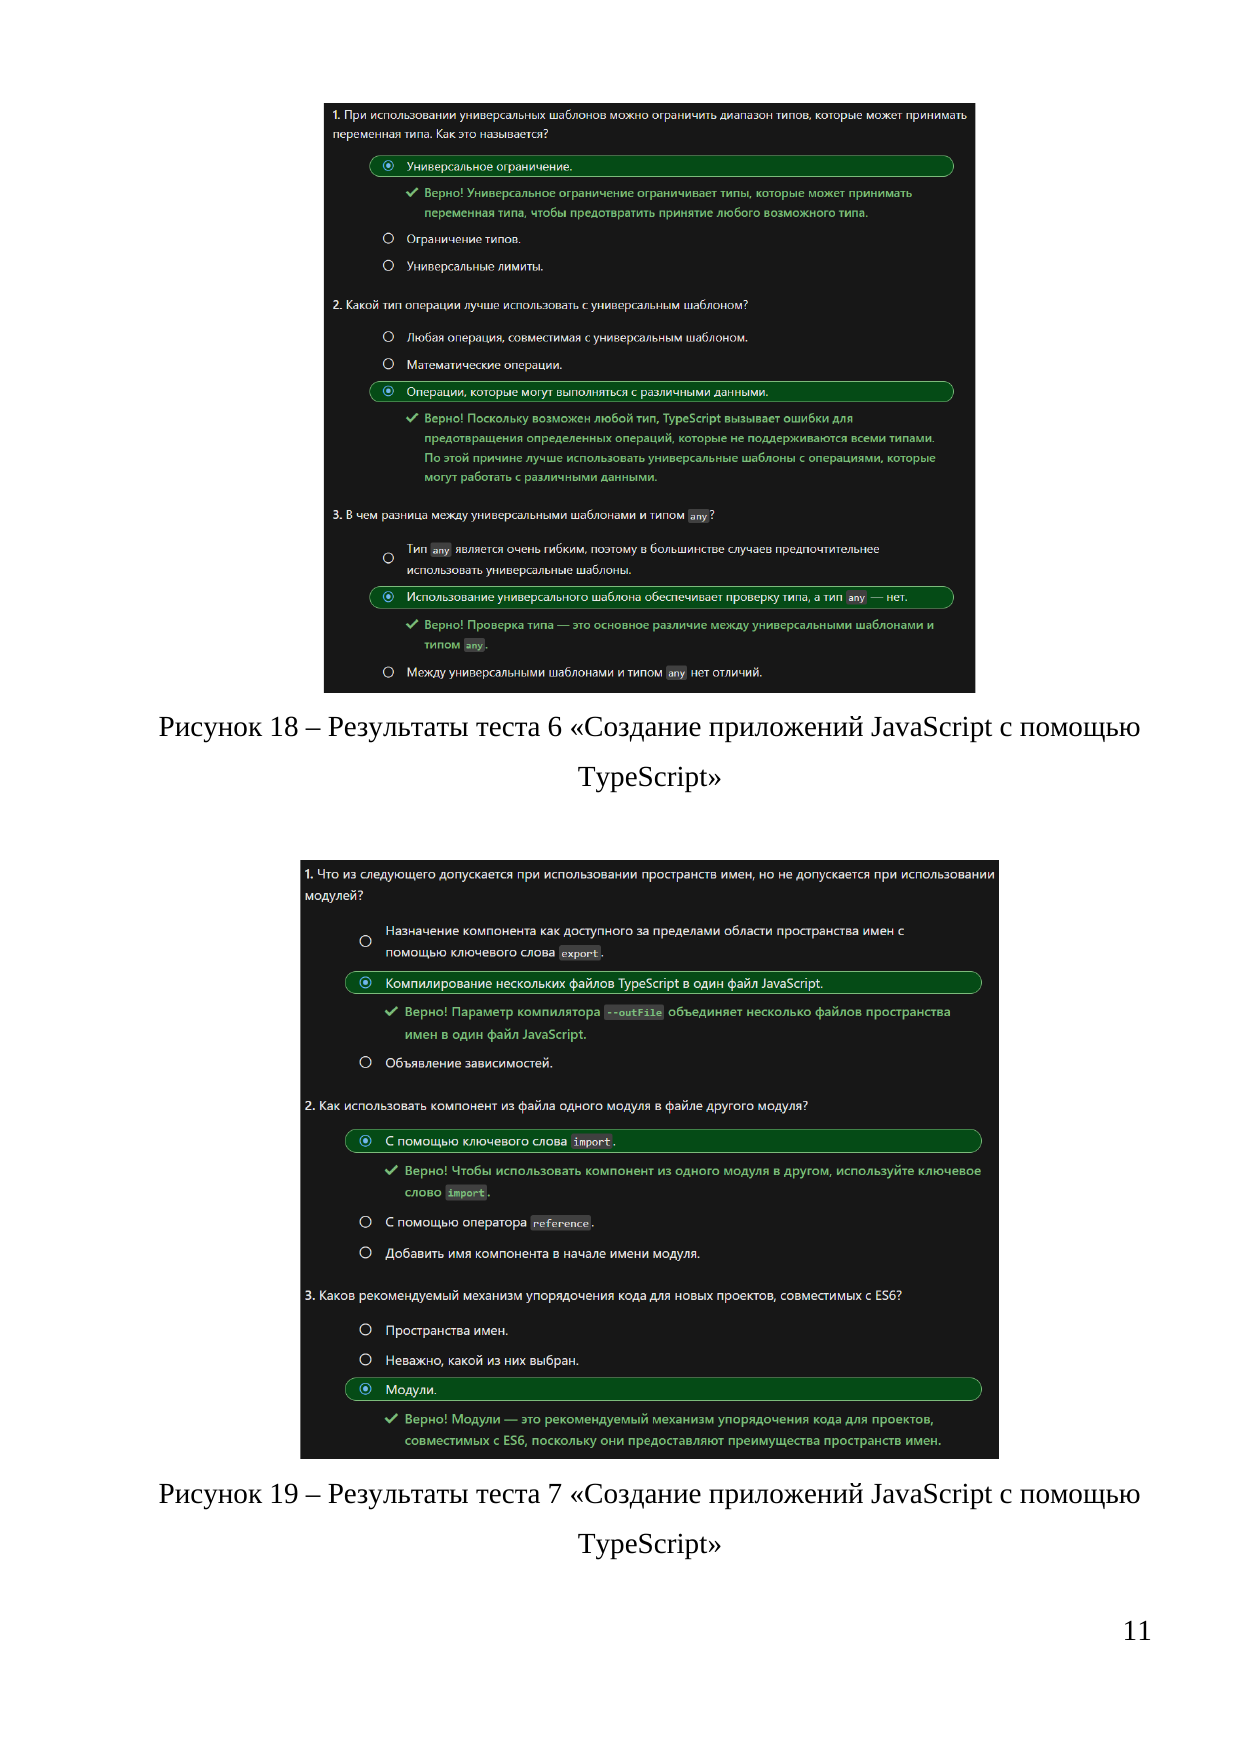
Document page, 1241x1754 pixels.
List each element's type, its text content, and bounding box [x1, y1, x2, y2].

text Рисунок 18 – Результаты теста 6 «Создание приложений JavaScript с помощью TypeScript» [148, 709, 1152, 793]
picture [323, 103, 976, 693]
text Рисунок 19 – Результаты теста 7 «Создание приложений JavaScript с помощью TypeScript» [148, 1476, 1152, 1559]
picture [300, 860, 999, 1459]
